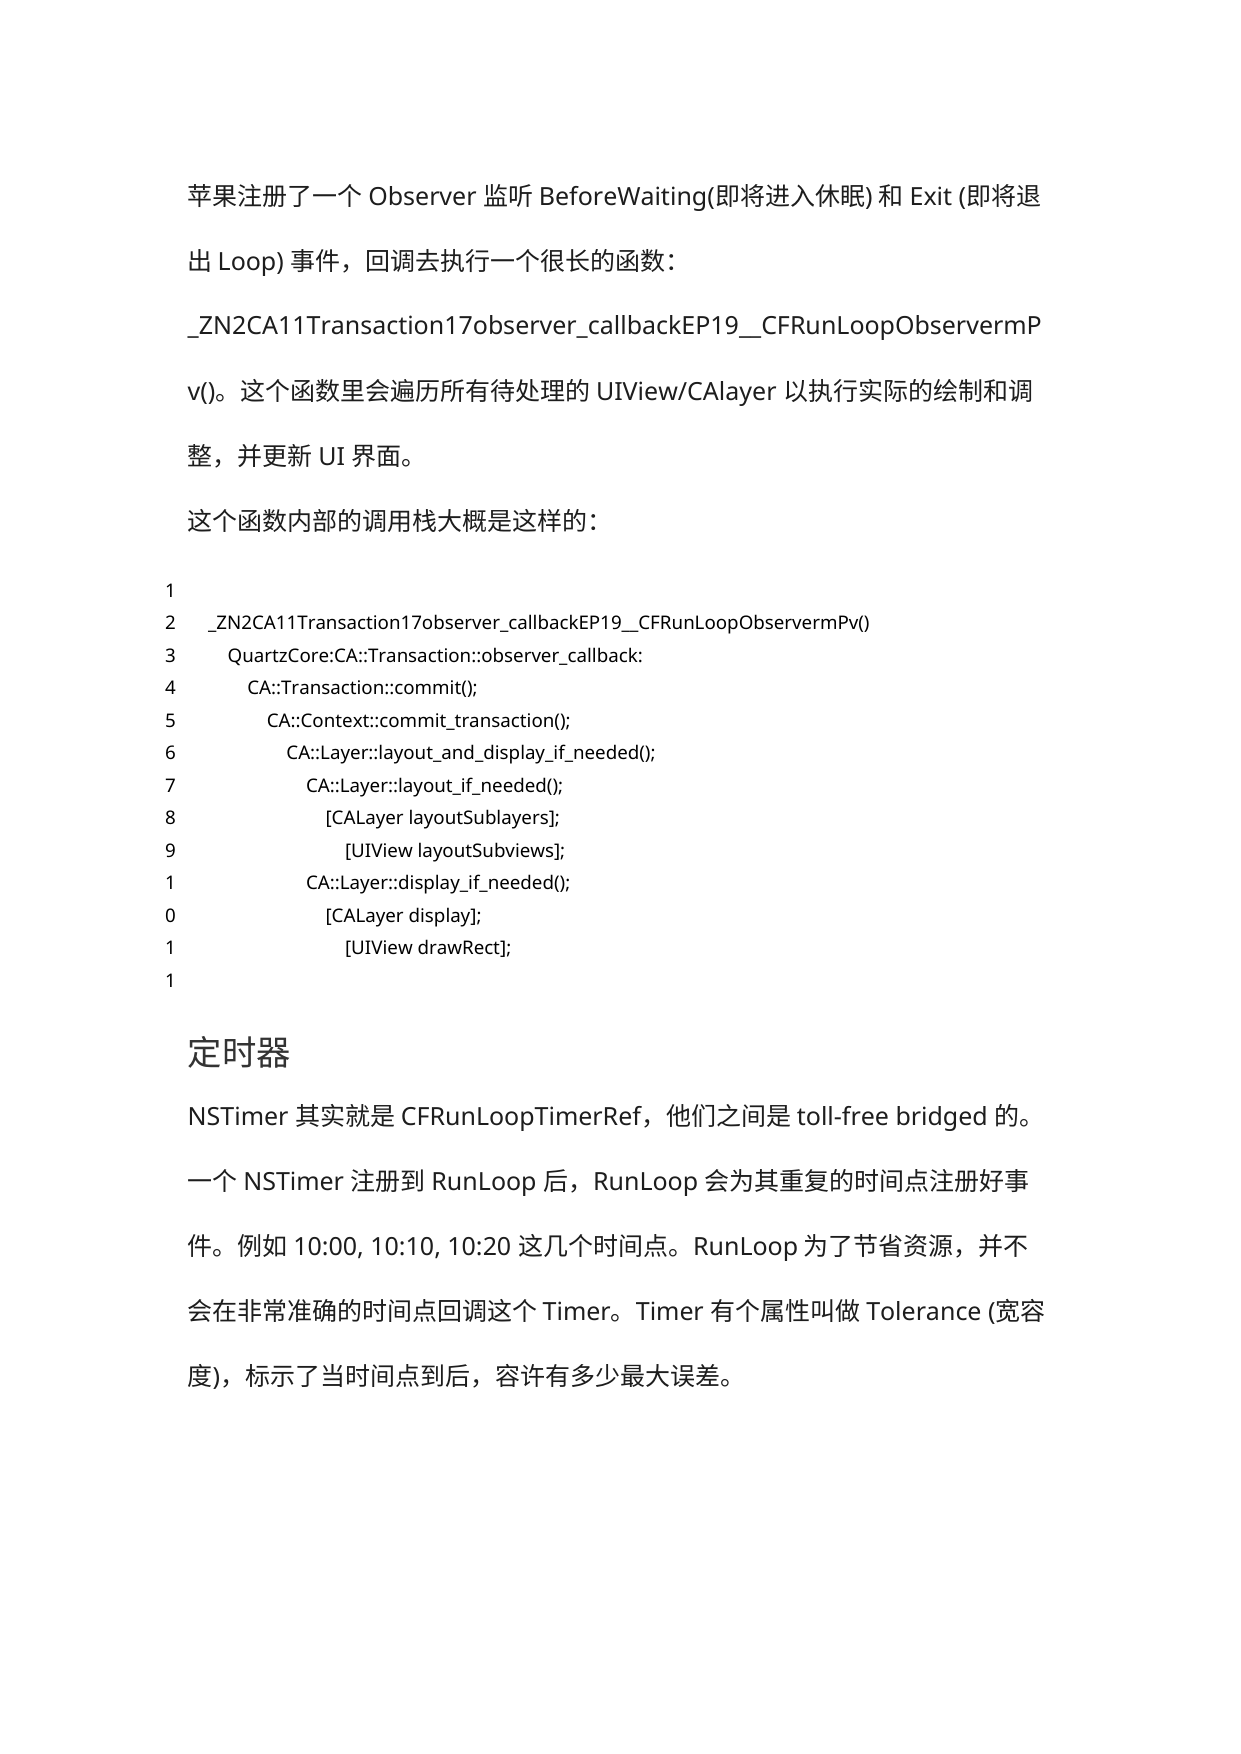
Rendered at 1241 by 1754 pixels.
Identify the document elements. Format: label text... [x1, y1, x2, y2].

text NSTimer 其实就是 CFRunLoopTimerRef，他们之间是 toll-free bridged 的。一个 NSTimer 注册到 RunLoop 后，RunLoop 会为其重复的时间点注册好事件。例如 10:00, 10:10, 10:20 这几个时间点。RunLoop为了节省资源，并不会在非常准确的时间点回调这个Timer。Timer 有个属性叫做 Tolerance (宽容度)，标示了当时间点到后，容许有多少最大误差。 [187, 1082, 1053, 1407]
text 定时器 [187, 1017, 1053, 1082]
text 这个函数内部的调用栈大概是这样的： [187, 487, 1053, 552]
table_header _ZN2CA11Transaction17observer_callbackEP19__CFRunLoopObservermPv() QuartzCore:CA::Transaction::observer_callback: CA::Transaction::commit(); CA::Context::commit_transaction(); CA::Layer::layout_and_display_if_needed(); CA::Layer::layout_if_needed(); [CALayer layoutSublayers]; [UIView layoutSubviews]; CA::Layer::display_if_needed(); [CALayer display]; [UIView drawRect]; [193, 552, 1052, 1017]
table_header 1 2 3 4 5 6 7 8 9 10 11 [147, 552, 193, 1017]
text 苹果注册了一个 Observer 监听 BeforeWaiting(即将进入休眠) 和 Exit (即将退出Loop) 事件，回调去执行一个很长的函数： _ZN2CA11Transaction17observer_callbackEP19__CFRunLoopObservermPv()。这个函数里会遍历所有待处理的 UIView/CAlayer 以执行实际的绘制和调整，并更新 UI 界面。 [187, 162, 1053, 487]
